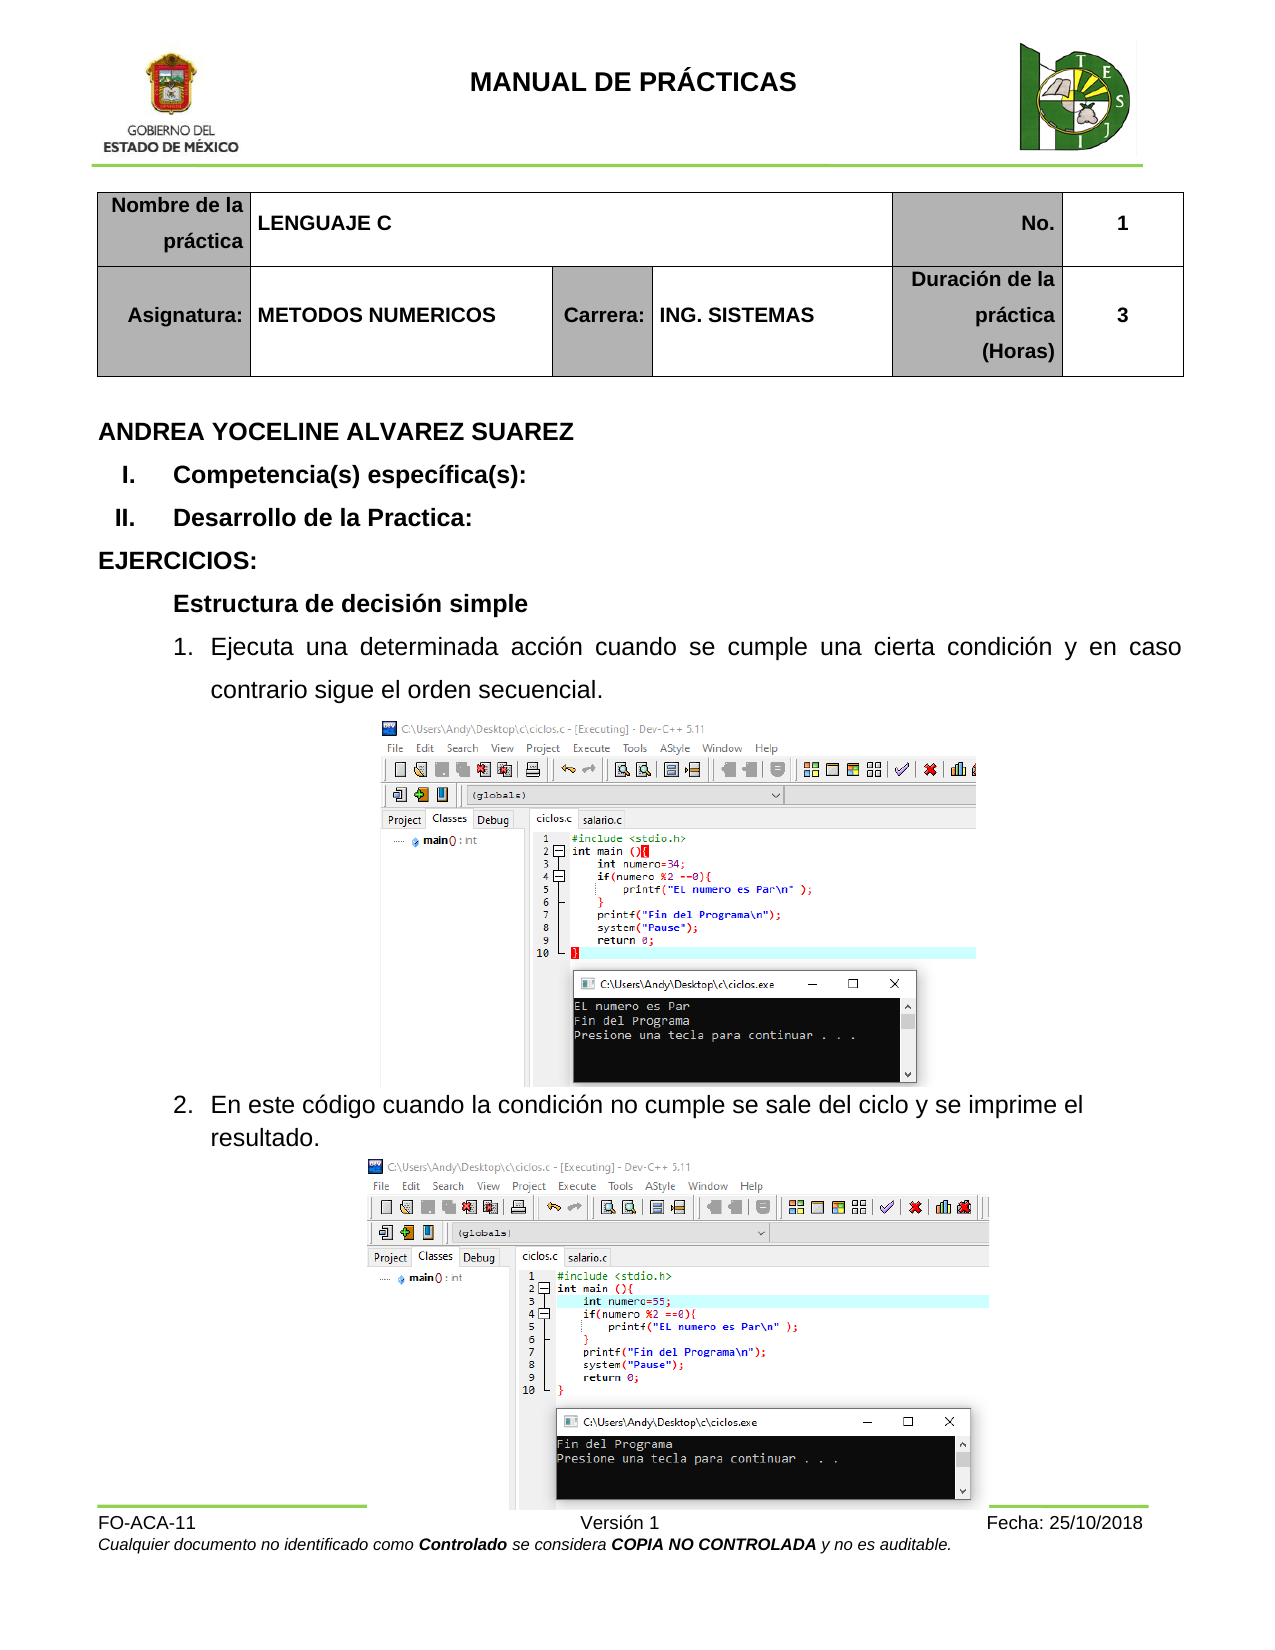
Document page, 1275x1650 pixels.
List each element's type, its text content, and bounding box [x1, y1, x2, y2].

picture [367, 1156, 990, 1510]
list Competencia(s) específica(s): [135, 460, 1183, 488]
table_header 1 [1063, 193, 1183, 266]
table_header Nombre de la práctica [98, 193, 250, 266]
list Desarrollo de la Practica: [135, 503, 1183, 532]
table_header LENGUAJE C [251, 193, 892, 266]
table_header No. [893, 193, 1062, 266]
table_cell ING. SISTEMAS [653, 267, 892, 376]
list Estructura de decisión simple [173, 589, 1183, 618]
table_cell Duración de la práctica (Horas) [893, 267, 1062, 376]
text ANDREA YOCELINE ALVAREZ SUAREZ [98, 417, 1183, 445]
picture [380, 718, 976, 1087]
table_cell METODOS NUMERICOS [251, 267, 552, 376]
picture [1018, 41, 1137, 157]
list En este código cuando la condición no cumple se sale del ciclo y se imprime el resultado. [173, 1090, 1183, 1152]
text EJERCICIOS: [98, 546, 1183, 575]
table_cell Carrera: [553, 267, 652, 376]
table_cell 3 [1063, 267, 1183, 376]
table_cell Asignatura: [98, 267, 250, 376]
picture [95, 42, 241, 161]
list Ejecuta una determinada acción cuando se cumple una cierta condición y en caso contrario sigue el orden secuencial. [173, 632, 1183, 704]
